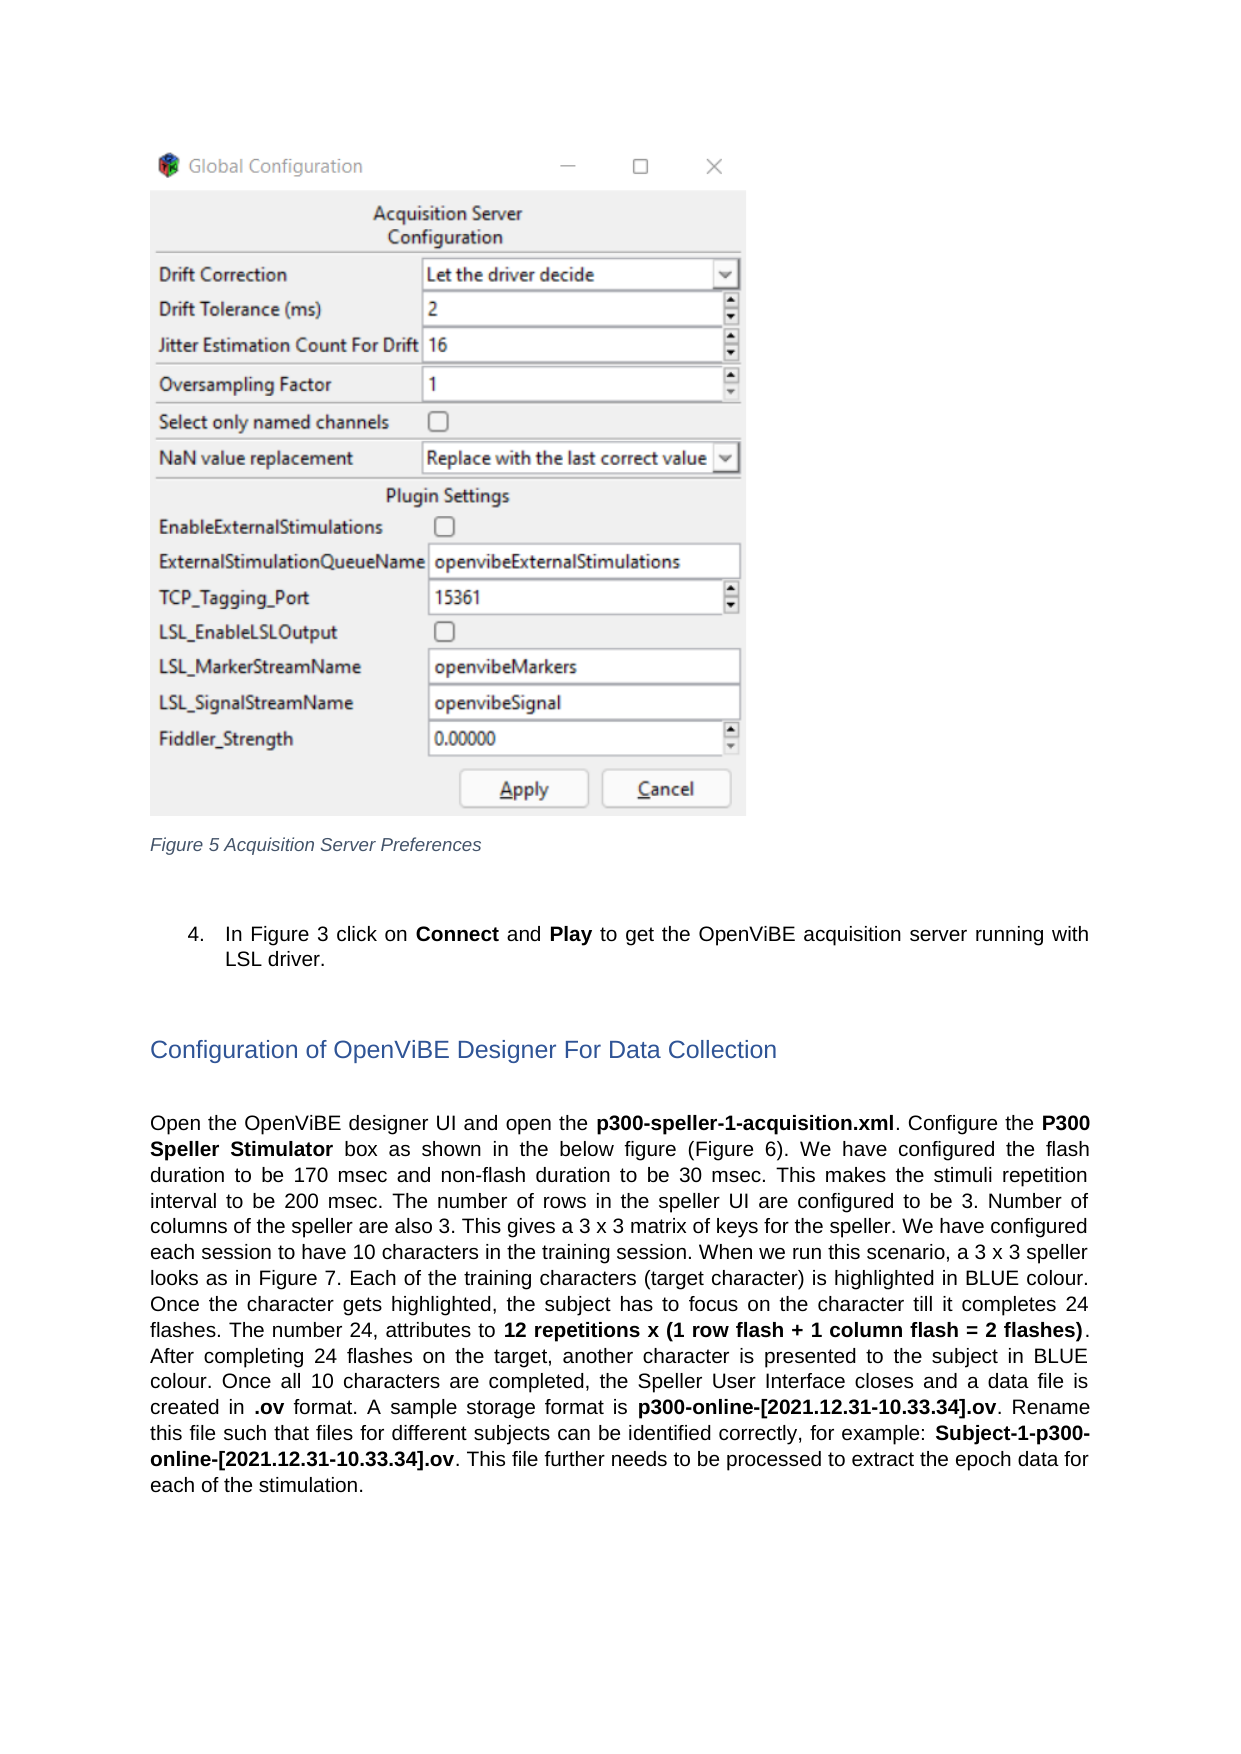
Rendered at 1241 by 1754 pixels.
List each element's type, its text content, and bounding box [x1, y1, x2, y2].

picture [150, 150, 747, 816]
text Figure 5 Acquisition Server Preferences [150, 834, 1090, 856]
list In Figure 3 click on Connect and Play to get the OpenViBE acquisition server running with LSL driver. [187, 921, 1090, 971]
subtitle Configuration of OpenViBE Designer For Data Collection [150, 1035, 1090, 1064]
text Open the OpenViBE designer UI and open the p300-speller-1-acquisition.xml. Configure the P300 Speller Stimulator box as shown in the below figure (Figure 6). We have configured the flash duration to be 170 msec and non-flash duration to be 30 msec. This makes the stimuli repetition interval to be 200 msec. The number of rows in the speller UI are configured to be 3. Number of columns of the speller are also 3. This gives a 3 x 3 matrix of keys for the speller. We have configured each session to have 10 characters in the training session. When we run this scenario, a 3 x 3 speller looks as in Figure 7. Each of the training characters (target character) is highlighted in BLUE colour. Once the character gets highlighted, the subject has to focus on the character till it completes 24 flashes. The number 24, attributes to 12 repetitions x (1 row flash + 1 column flash = 2 flashes). After completing 24 flashes on the target, another character is presented to the subject in BLUE colour. Once all 10 characters are completed, the Speller User Interface closes and a data file is created in .ov format. A sample storage format is p300-online-[2021.12.31-10.33.34].ov. Rename this file such that files for different subjects can be identified correctly, for example: Subject-1-p300-online-[2021.12.31-10.33.34].ov. This file further needs to be processed to extract the epoch data for each of the stimulation. [150, 1111, 1090, 1497]
